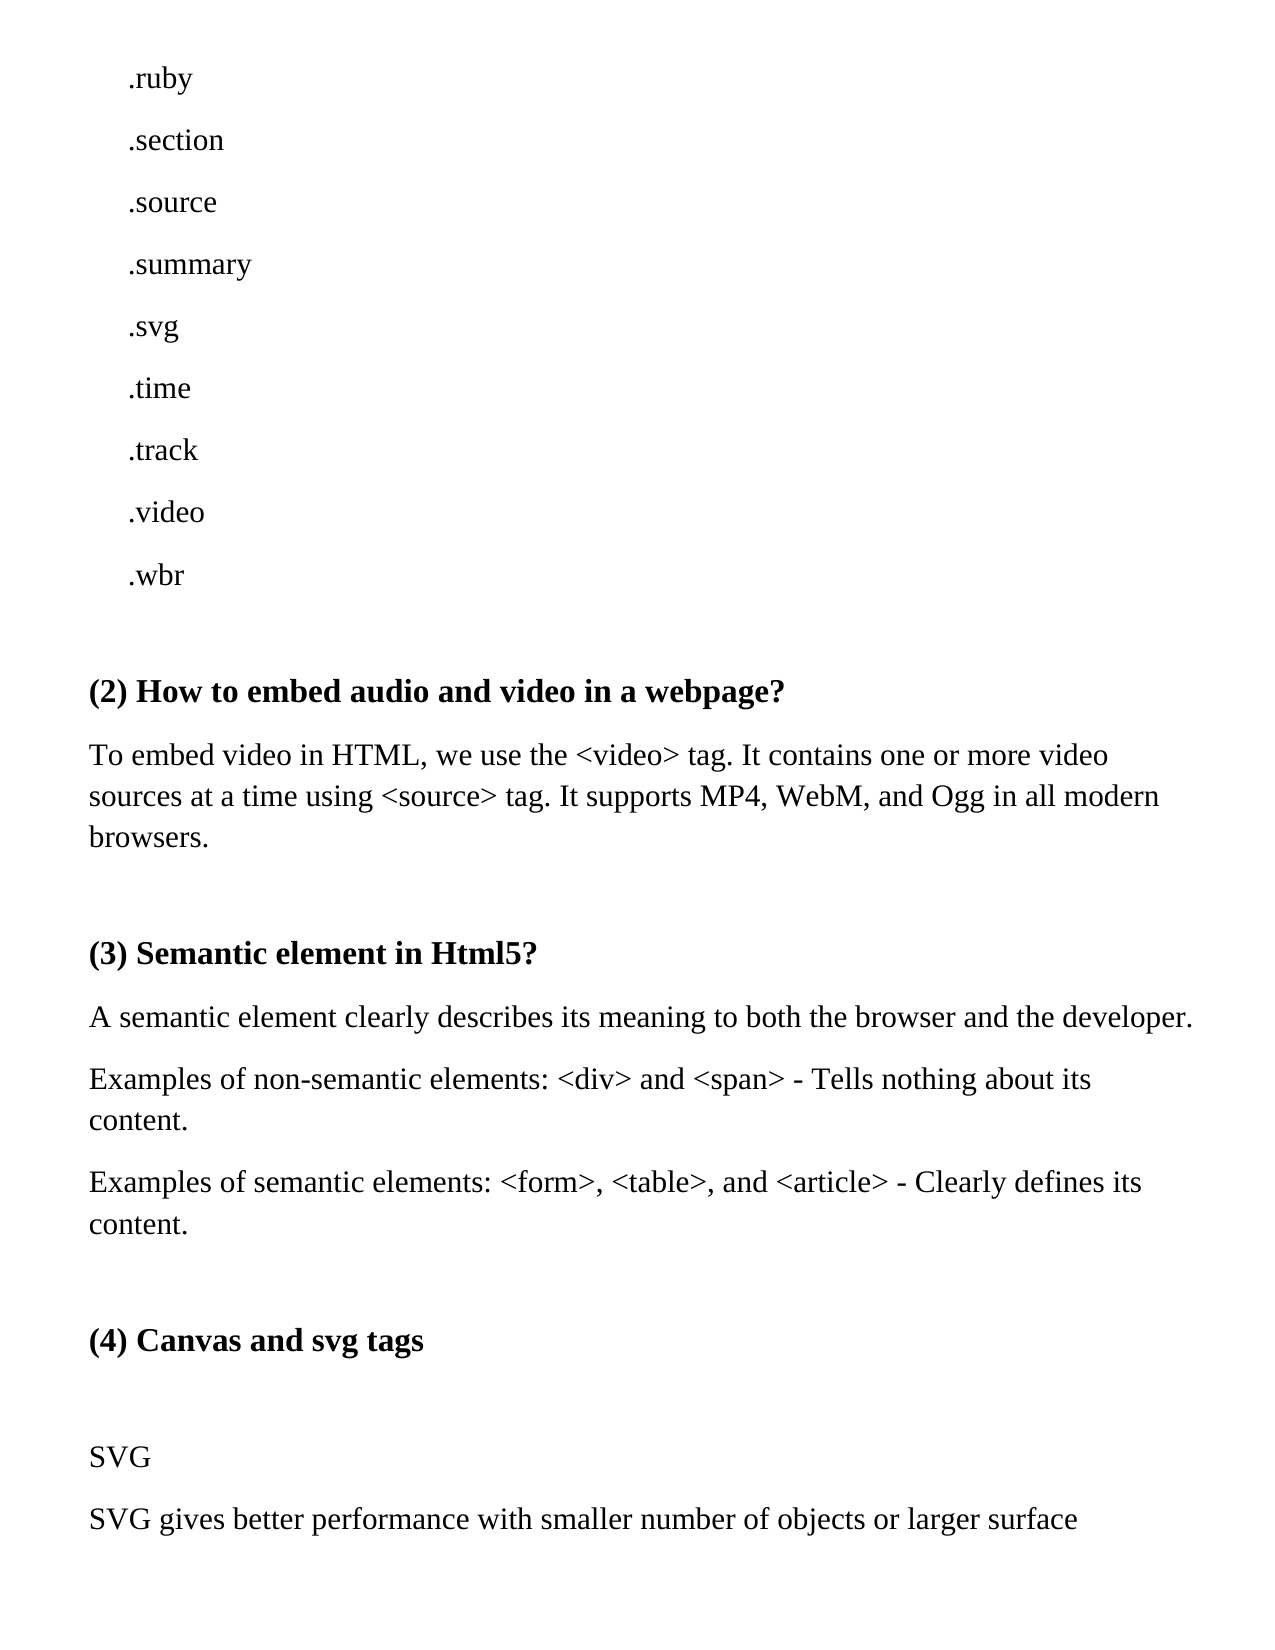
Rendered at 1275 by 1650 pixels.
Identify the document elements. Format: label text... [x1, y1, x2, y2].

text .svg [89, 307, 1196, 343]
text (3) Semantic element in Html5? [89, 933, 1196, 972]
text .track [89, 432, 1196, 467]
text Examples of semantic elements: <form>, <table>, and <article> - Clearly defines its content. [89, 1164, 1196, 1241]
text .wbr [89, 556, 1196, 592]
text .section [89, 121, 1196, 157]
text A semantic element clearly describes its meaning to both the browser and the developer. [89, 998, 1196, 1034]
text .source [89, 183, 1196, 219]
text .ruby [89, 59, 1196, 95]
text .summary [89, 245, 1196, 281]
text SVG [89, 1438, 1196, 1474]
text SVG gives better performance with smaller number of objects or larger surface [89, 1500, 1196, 1536]
text (2) How to embed audio and video in a webpage? [89, 671, 1196, 709]
text Examples of non-semantic elements: <div> and <span> - Tells nothing about its content. [89, 1060, 1196, 1137]
text .video [89, 494, 1196, 529]
text .time [89, 369, 1196, 405]
text To embed video in HTML, we use the <video> tag. It contains one or more video sources at a time using <source> tag. It supports MP4, WebM, and Ogg in all modern browsers. [89, 736, 1196, 854]
text (4) Canvas and svg tags [89, 1320, 1196, 1358]
